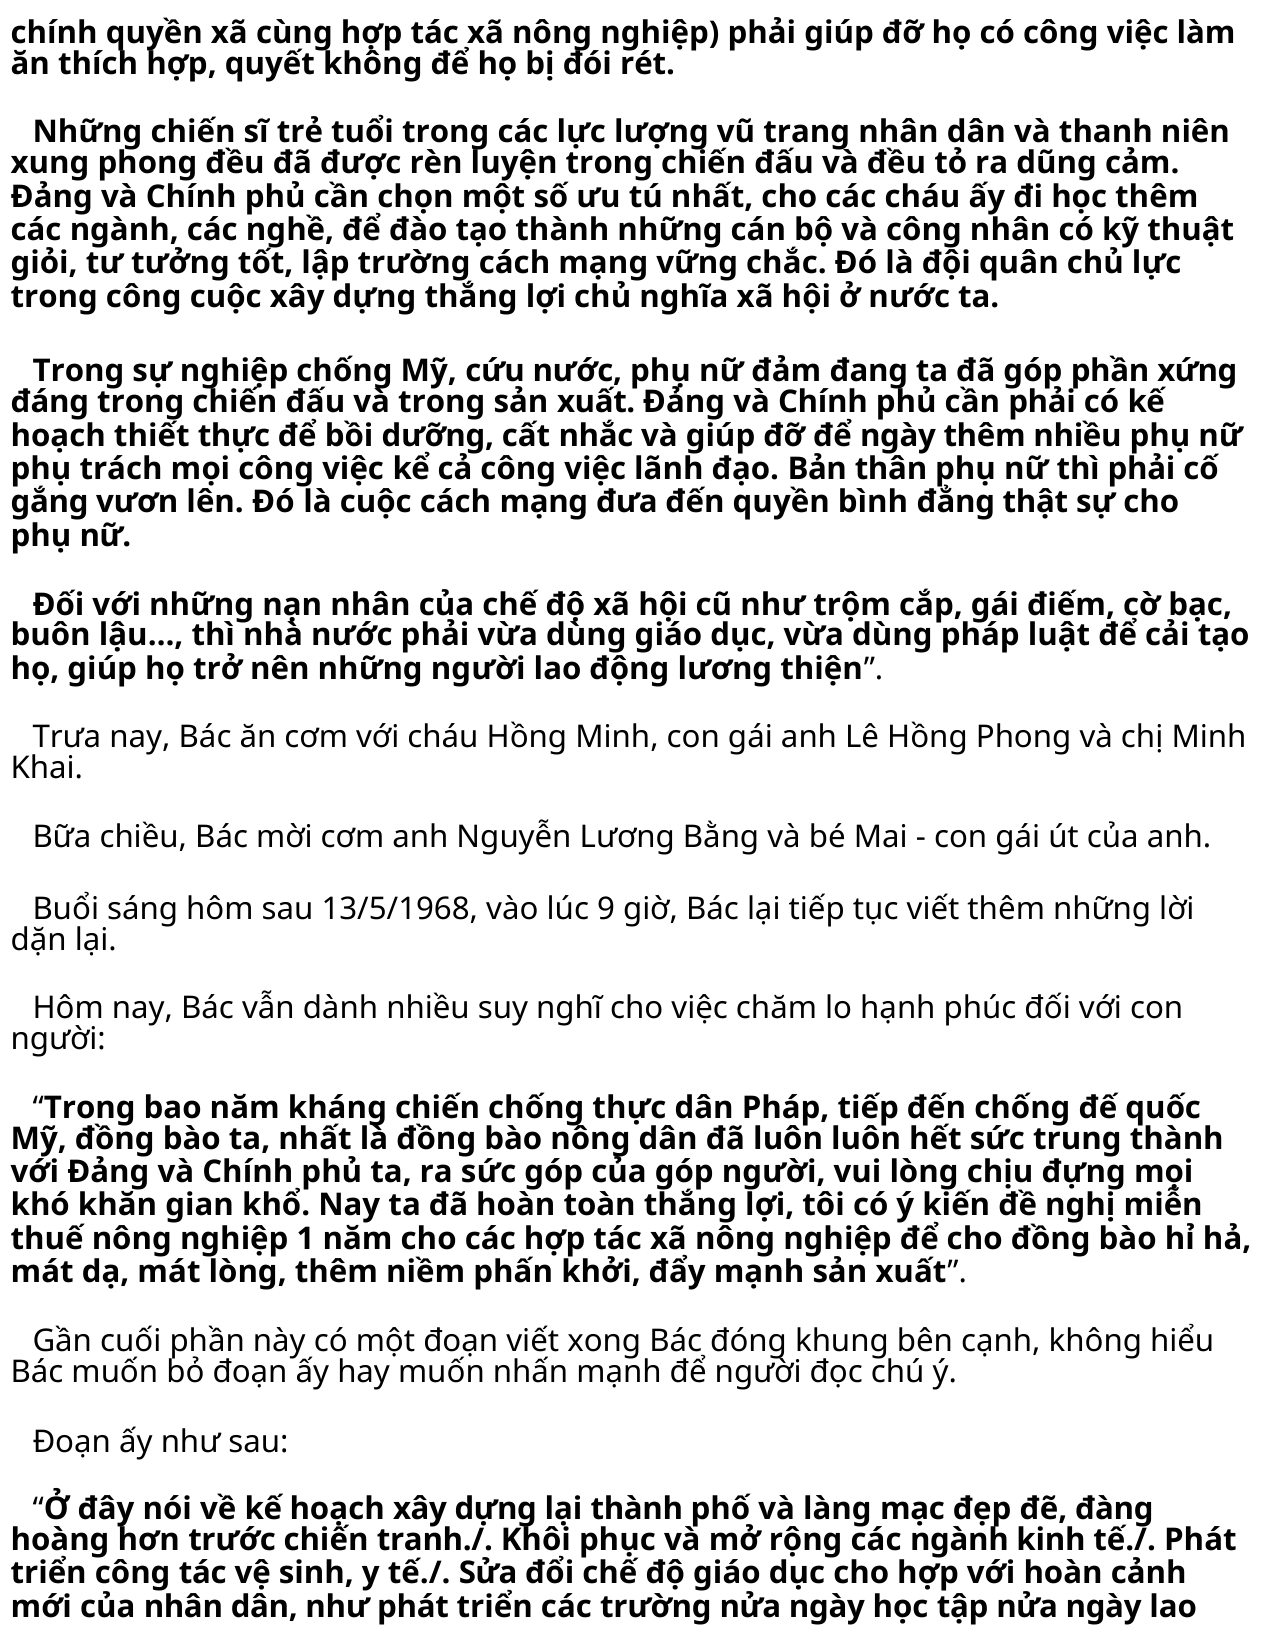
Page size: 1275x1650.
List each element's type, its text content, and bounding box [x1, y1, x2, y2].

subtitle Trong sự nghiệp chống Mỹ, cứu nước, phụ nữ đảm đang ta đã góp phần xứng đáng trong chiến đấu và trong sản xuất. Đảng và Chính phủ cần phải có kế hoạch thiết thực để bồi dưỡng, cất nhắc và giúp đỡ để ngày thêm nhiều phụ nữ phụ trách mọi công việc kể cả công việc lãnh đạo. Bản thân phụ nữ thì phải cố gắng vươn lên. Đó là cuộc cách mạng đưa đến quyền bình đẳng thật sự cho phụ nữ. [10, 355, 1244, 555]
text Hôm nay, Bác vẫn dành nhiều suy nghĩ cho việc chăm lo hạnh phúc đối với con người: [10, 992, 1217, 1059]
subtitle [10, 1493, 1255, 1626]
subtitle “Trong bao năm kháng chiến chống thực dân Pháp, tiếp đến chống đế quốc Mỹ, đồng bào ta, nhất là đồng bào nông dân đã luôn luôn hết sức trung thành với Đảng và Chính phủ ta, ra sức góp của góp người, vui lòng chịu đựng mọi khó khăn gian khổ. Nay ta đã hoàn toàn thắng lợi, tôi có ý kiến đề nghị miễn thuế nông nghiệp 1 năm cho các hợp tác xã nông nghiệp để cho đồng bào hỉ hả, mát dạ, mát lòng, thêm niềm phấn khởi, đẩy mạnh sản xuất”. [10, 1092, 1256, 1292]
text Đoạn ấy như sau: [32, 1419, 1275, 1462]
text Những chiến sĩ trẻ tuổi trong các lực lượng vũ trang nhân dân và thanh niên xung phong đều đã được rèn luyện trong chiến đấu và đều tỏ ra dũng cảm. Đảng và Chính phủ cần chọn một số ưu tú nhất, cho các cháu ấy đi học thêm các ngành, các nghề, để đào tạo thành những cán bộ và công nhân có kỹ thuật giỏi, tư tưởng tốt, lập trường cách mạng vững chắc. Đó là đội quân chủ lực trong công cuộc xây dựng thắng lợi chủ nghĩa xã hội ở nước ta. [10, 116, 1241, 316]
text Buổi sáng hôm sau 13/5/1968, vào lúc 9 giờ, Bác lại tiếp tục viết thêm những lời dặn lại. [10, 893, 1233, 959]
subtitle chính quyền xã cùng hợp tác xã nông nghiệp) phải giúp đỡ họ có công việc làm ăn thích hợp, quyết không để họ bị đói rét. [10, 17, 1275, 84]
text Gần cuối phần này có một đoạn viết xong Bác đóng khung bên cạnh, không hiểu Bác muốn bỏ đoạn ấy hay muốn nhấn mạnh để người đọc chú ý. [10, 1325, 1275, 1391]
text Trưa nay, Bác ăn cơm với cháu Hồng Minh, con gái anh Lê Hồng Phong và chị Minh Khai. [10, 721, 1256, 788]
text Đối với những nạn nhân của chế độ xã hội cũ như trộm cắp, gái điếm, cờ bạc, buôn lậu…, thì nhà nước phải vừa dùng giáo dục, vừa dùng pháp luật để cải tạo họ, giúp họ trở nên những người lao động lương thiện”. [10, 588, 1274, 688]
text Bữa chiều, Bác mời cơm anh Nguyễn Lương Bằng và bé Mai - con gái út của anh. [10, 821, 1231, 854]
